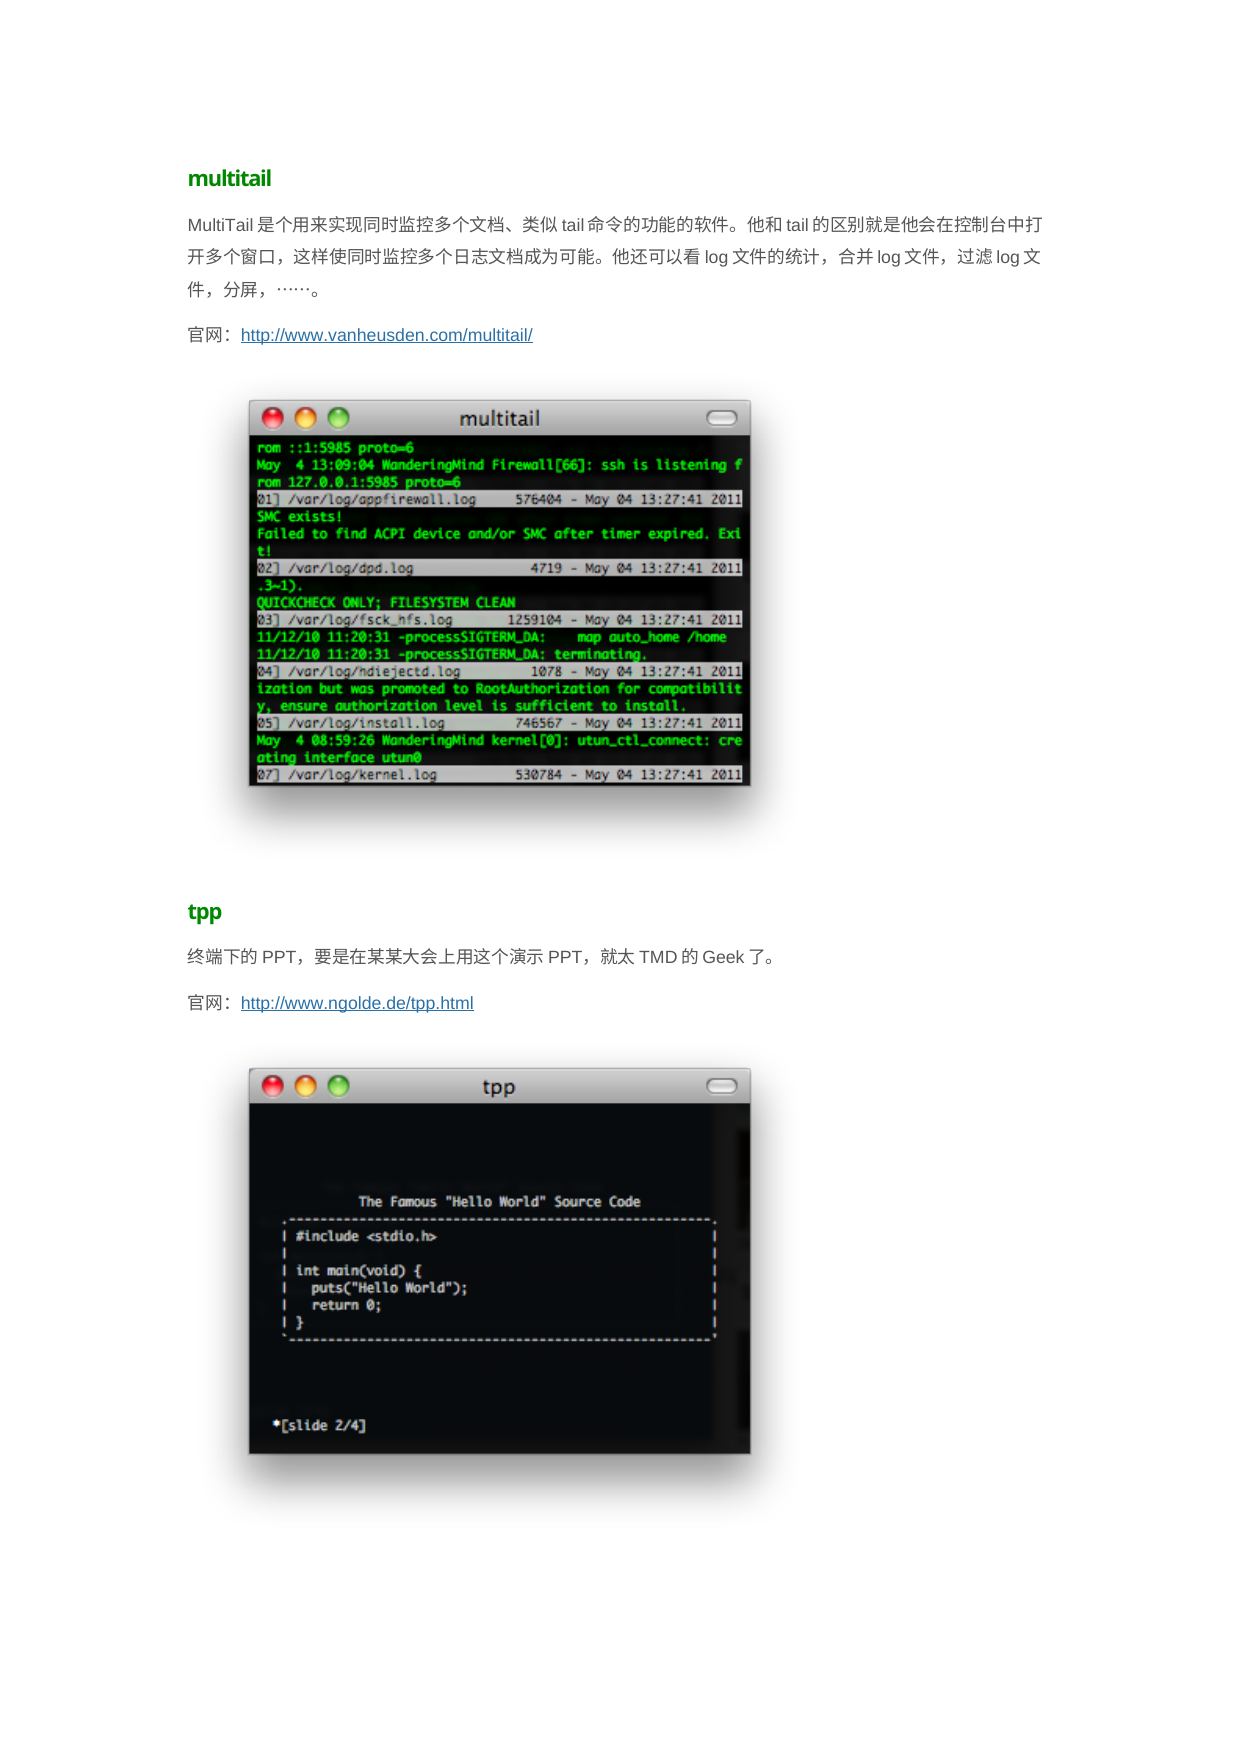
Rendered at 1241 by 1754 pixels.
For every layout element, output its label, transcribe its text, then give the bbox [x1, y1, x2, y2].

text tpp [187, 895, 1053, 927]
text 终端下的PPT，要是在某某大会上用这个演示PPT，就太TMD的Geek了。 [187, 940, 1053, 972]
picture [187, 362, 813, 872]
text MultiTail是个用来实现同时监控多个文档、类似tail命令的功能的软件。他和tail的区别就是他会在控制台中打开多个窗口，这样使同时监控多个日志文档成为可能。他还可以看log文件的统计，合并log文件，过滤log文件，分屏，……。 [187, 207, 1053, 304]
text 官网：http://www.vanheusden.com/multitail/ [187, 317, 1053, 350]
text multitail [187, 162, 1053, 194]
text 官网：http://www.ngolde.de/tpp.html [187, 985, 1053, 1018]
picture [187, 1030, 813, 1540]
